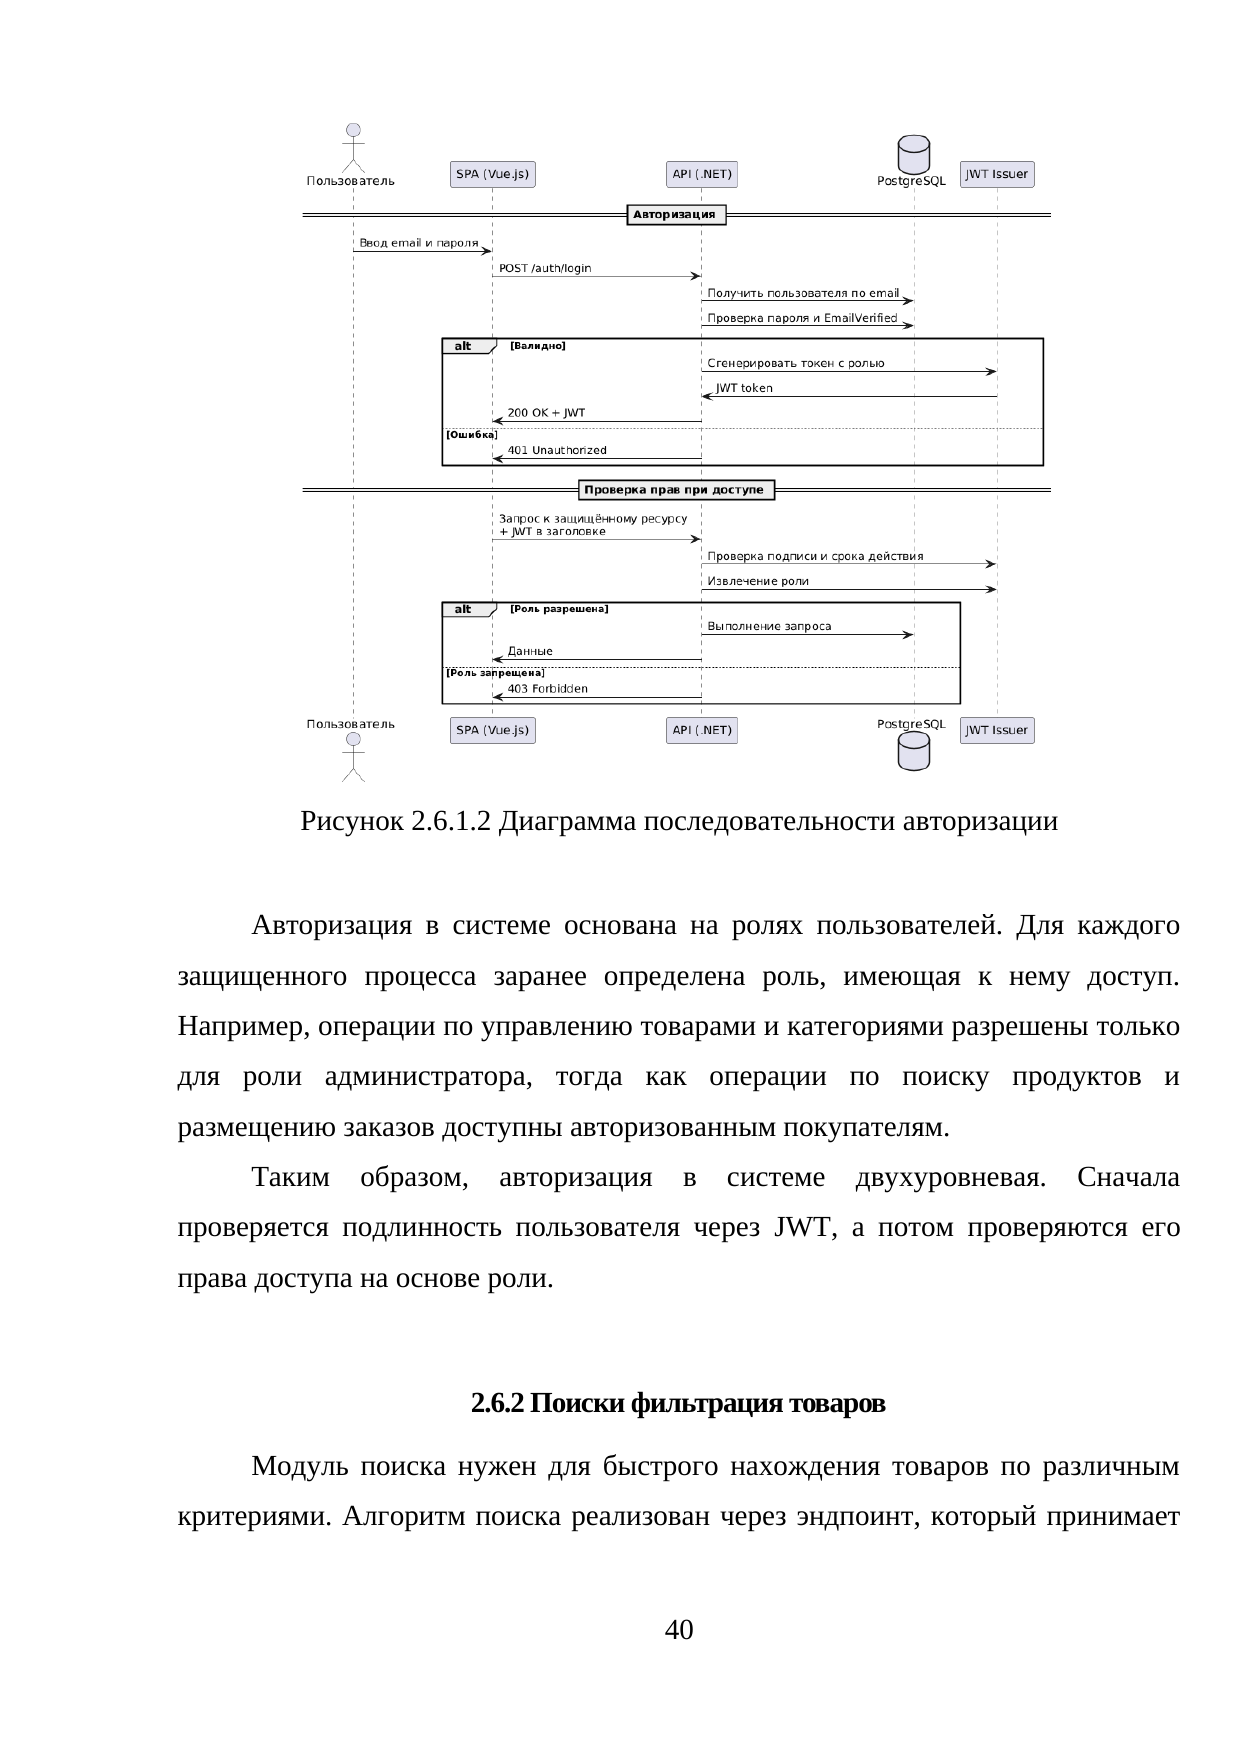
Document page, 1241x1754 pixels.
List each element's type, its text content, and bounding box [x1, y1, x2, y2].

text 2.6.2 Поиски фильтрация товаров [177, 1385, 1181, 1419]
text Рисунок 2.6.1.2 Диаграмма последовательности авторизации [177, 803, 1181, 836]
picture [302, 118, 1056, 786]
text Авторизация в системе основана на ролях пользователей. Для каждого защищенного процесса заранее определена роль, имеющая к нему доступ. Например, операции по управлению товарами и категориями разрешены только для роли администратора, тогда как операции по поиску продуктов и размещению заказов доступны авторизованным покупателям. [177, 907, 1181, 1142]
text Таким образом, авторизация в системе двухуровневая. Сначала проверяется подлинность пользователя через JWT, а потом проверяются его права доступа на основе роли. [177, 1159, 1181, 1293]
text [177, 1448, 1181, 1532]
